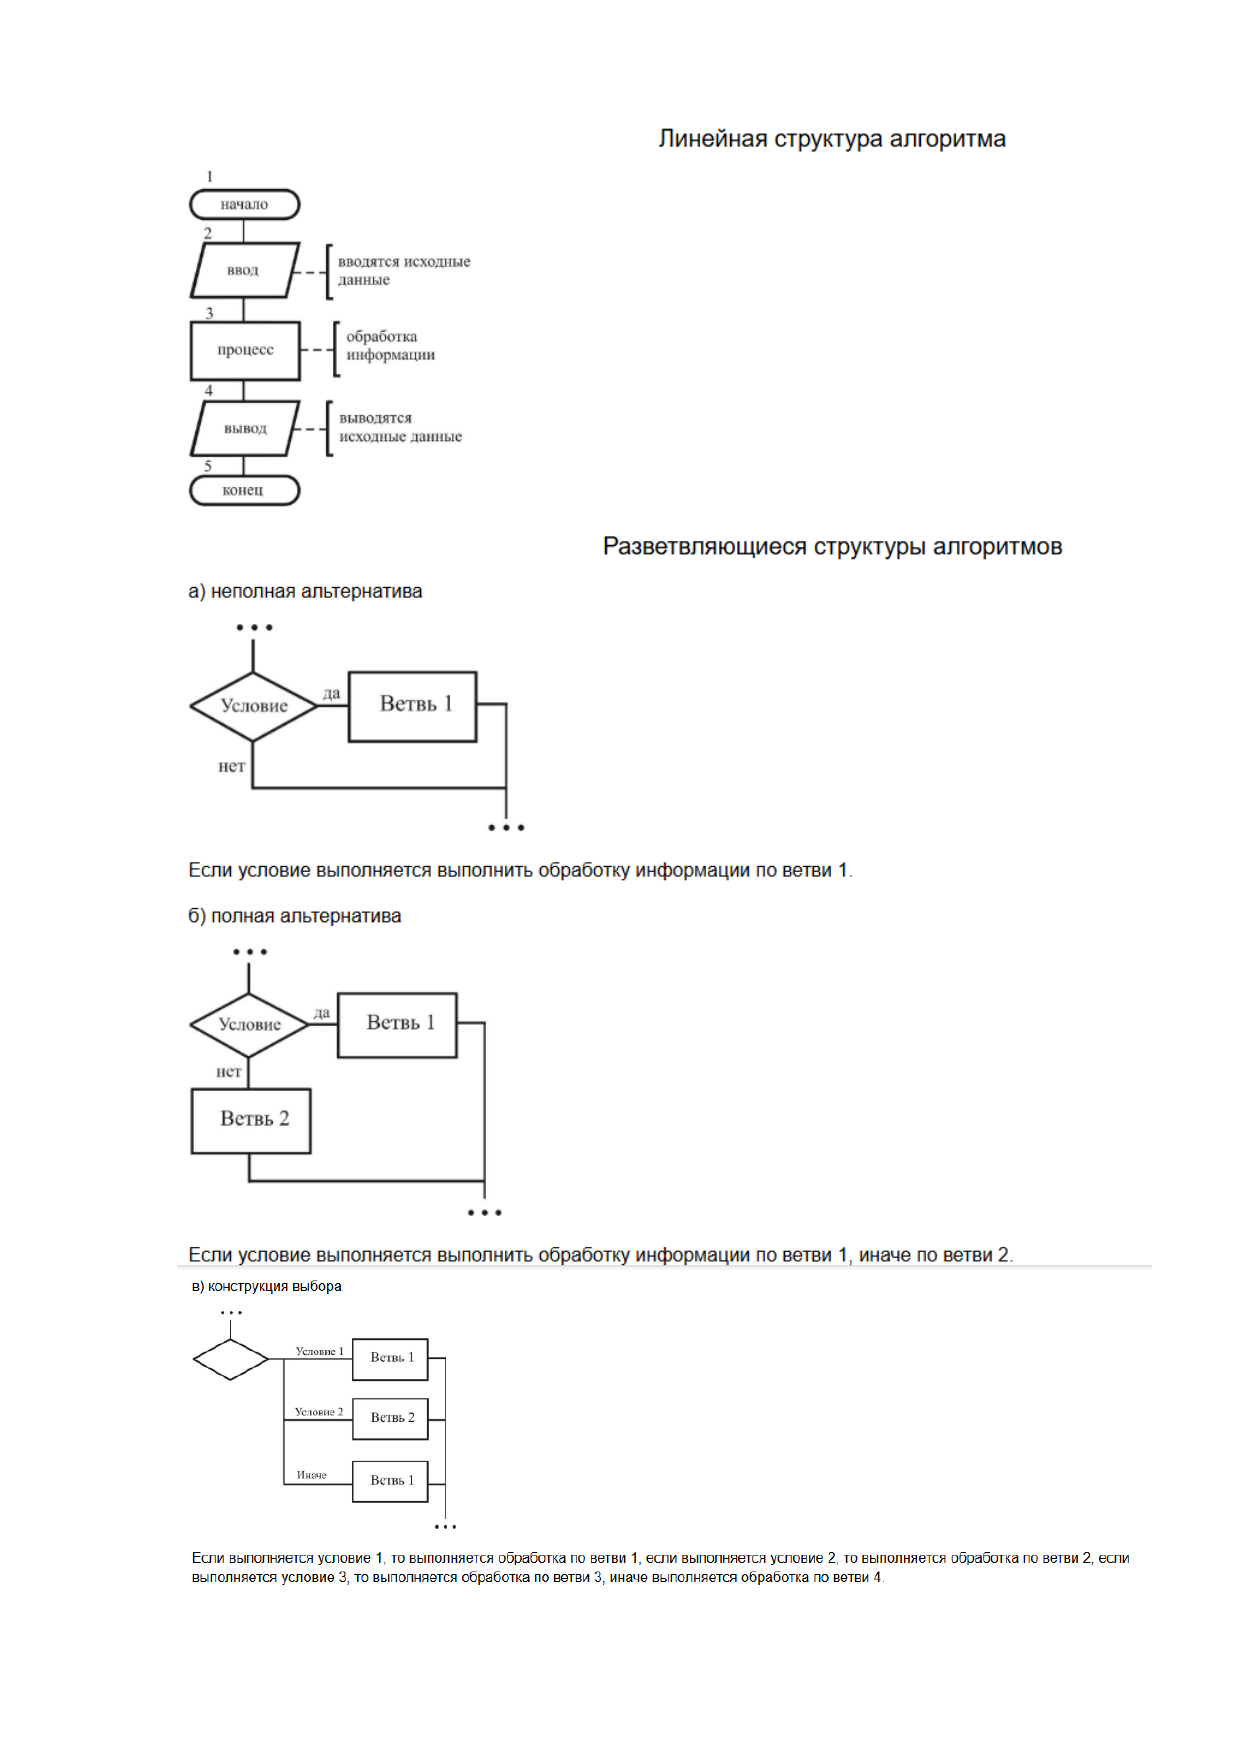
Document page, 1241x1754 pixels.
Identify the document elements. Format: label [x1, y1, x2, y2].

picture [177, 118, 1152, 1270]
picture [177, 1273, 1152, 1595]
